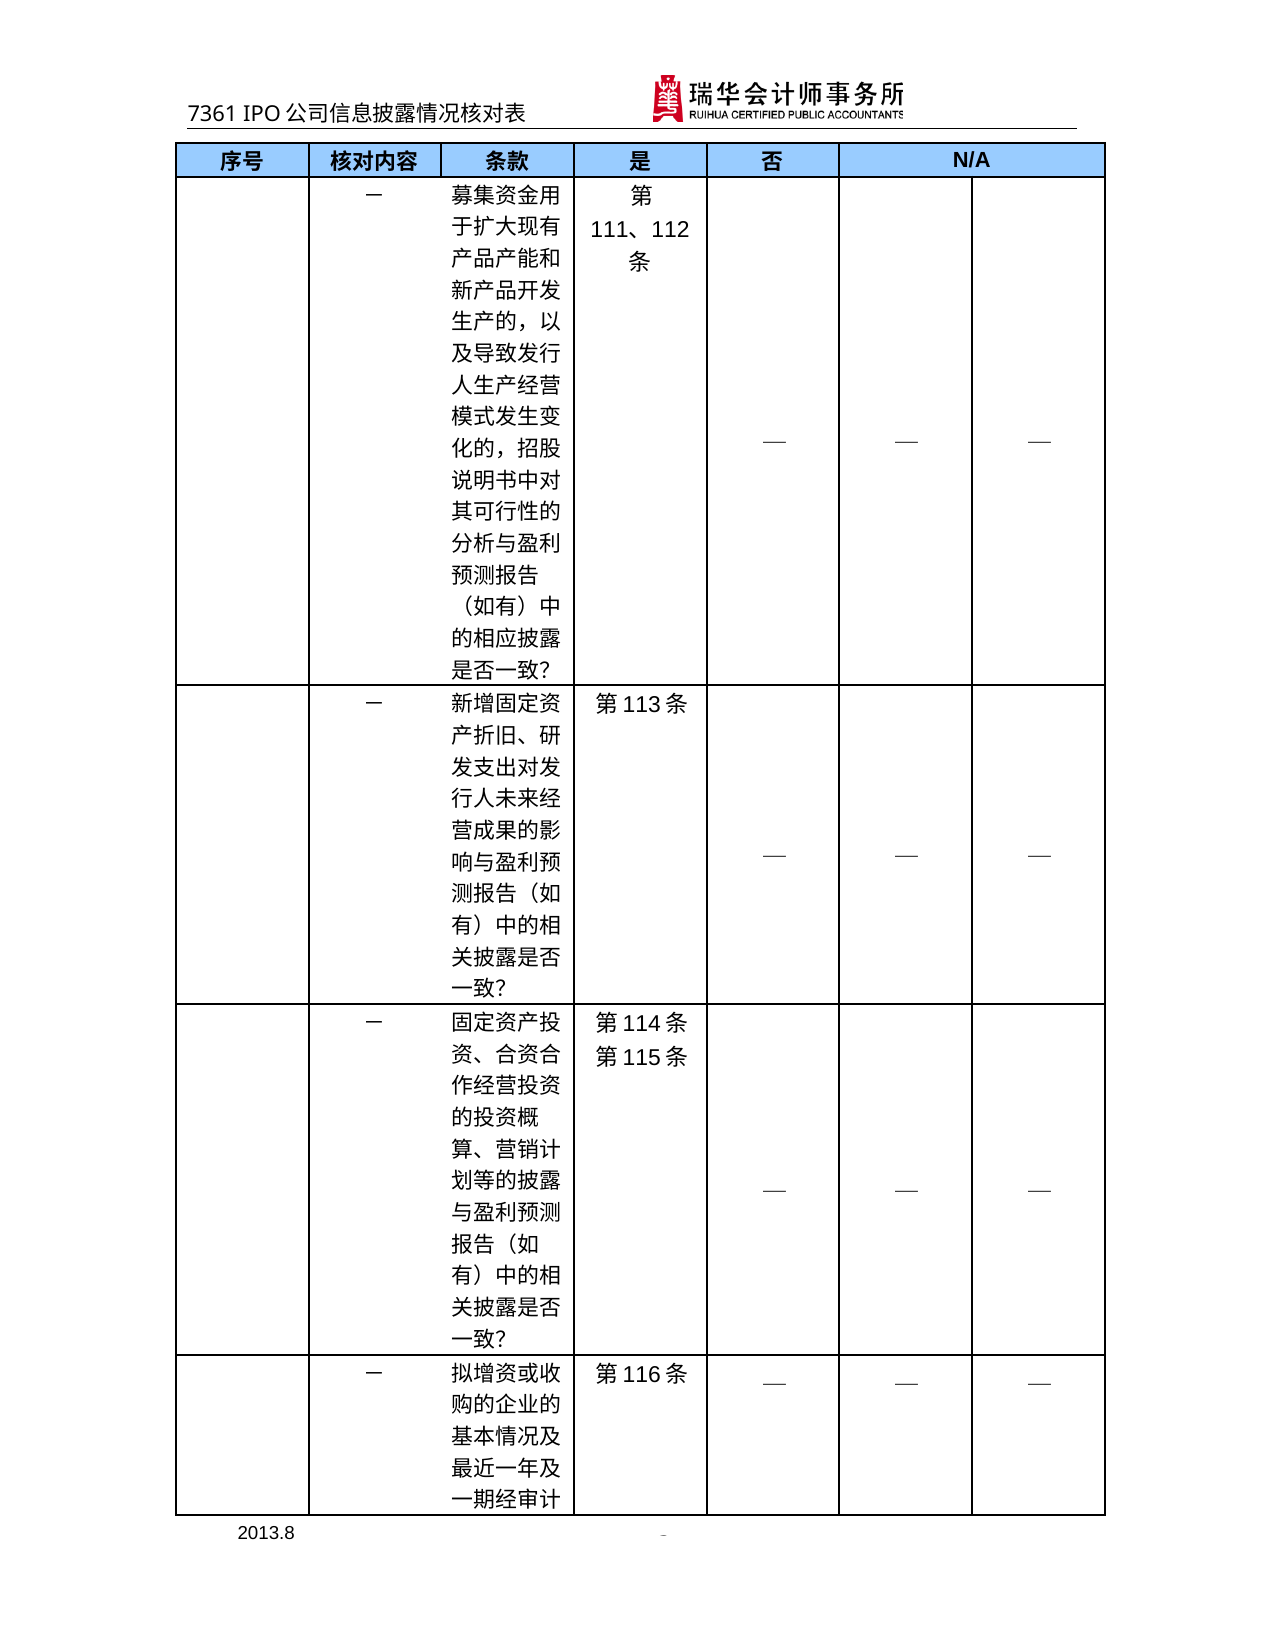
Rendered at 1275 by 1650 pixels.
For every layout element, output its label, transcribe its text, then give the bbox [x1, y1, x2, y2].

table_cell [177, 686, 308, 1003]
table_cell 新增固定资产折旧、研发支出对发行人未来经营成果的影响与盈利预测报告（如有）中的相关披露是否一致？ [441, 686, 573, 1003]
table_cell 第113条 [575, 686, 706, 1003]
table_cell ＿ [708, 1005, 838, 1353]
table_cell 固定资产投资、合资合作经营投资的投资概算、营销计划等的披露与盈利预测报告（如有）中的相关披露是否一致？ [441, 1005, 573, 1353]
table_cell － [310, 1356, 441, 1514]
table_cell 第114条 第115条 [575, 1005, 706, 1353]
table_cell 募集资金用于扩大现有产品产能和新产品开发生产的，以及导致发行人生产经营模式发生变化的，招股说明书中对其可行性的分析与盈利预测报告（如有）中的相应披露是否一致？ [441, 178, 573, 684]
table_cell － [310, 686, 441, 1003]
table_cell [177, 1356, 308, 1514]
table_cell 第116条 [575, 1356, 706, 1514]
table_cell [441, 1356, 573, 1514]
table_cell ＿ [840, 1005, 971, 1353]
table_cell ＿ [708, 178, 838, 684]
table_cell ＿ [840, 178, 971, 684]
table_cell [177, 1005, 308, 1353]
table_cell ＿ [973, 1005, 1104, 1353]
table_header 否 [708, 144, 838, 176]
table_cell ＿ [973, 178, 1104, 684]
table_header 核对内容 [310, 144, 440, 176]
table_header 条款 [442, 144, 573, 176]
table_cell ＿ [973, 1356, 1104, 1514]
table_cell ＿ [973, 686, 1104, 1003]
table_cell － [310, 1005, 441, 1353]
picture [653, 75, 903, 122]
table_cell － [310, 178, 441, 684]
table_header 是 [575, 144, 706, 176]
table_cell ＿ [840, 686, 971, 1003]
table_cell 第111、112条 [575, 178, 706, 684]
table_cell ＿ [840, 1356, 971, 1514]
table_cell ＿ [708, 686, 838, 1003]
table_header 序号 [177, 144, 308, 176]
table_cell ＿ [708, 1356, 838, 1514]
table_cell [177, 178, 308, 684]
table_header N/A [840, 144, 1104, 176]
